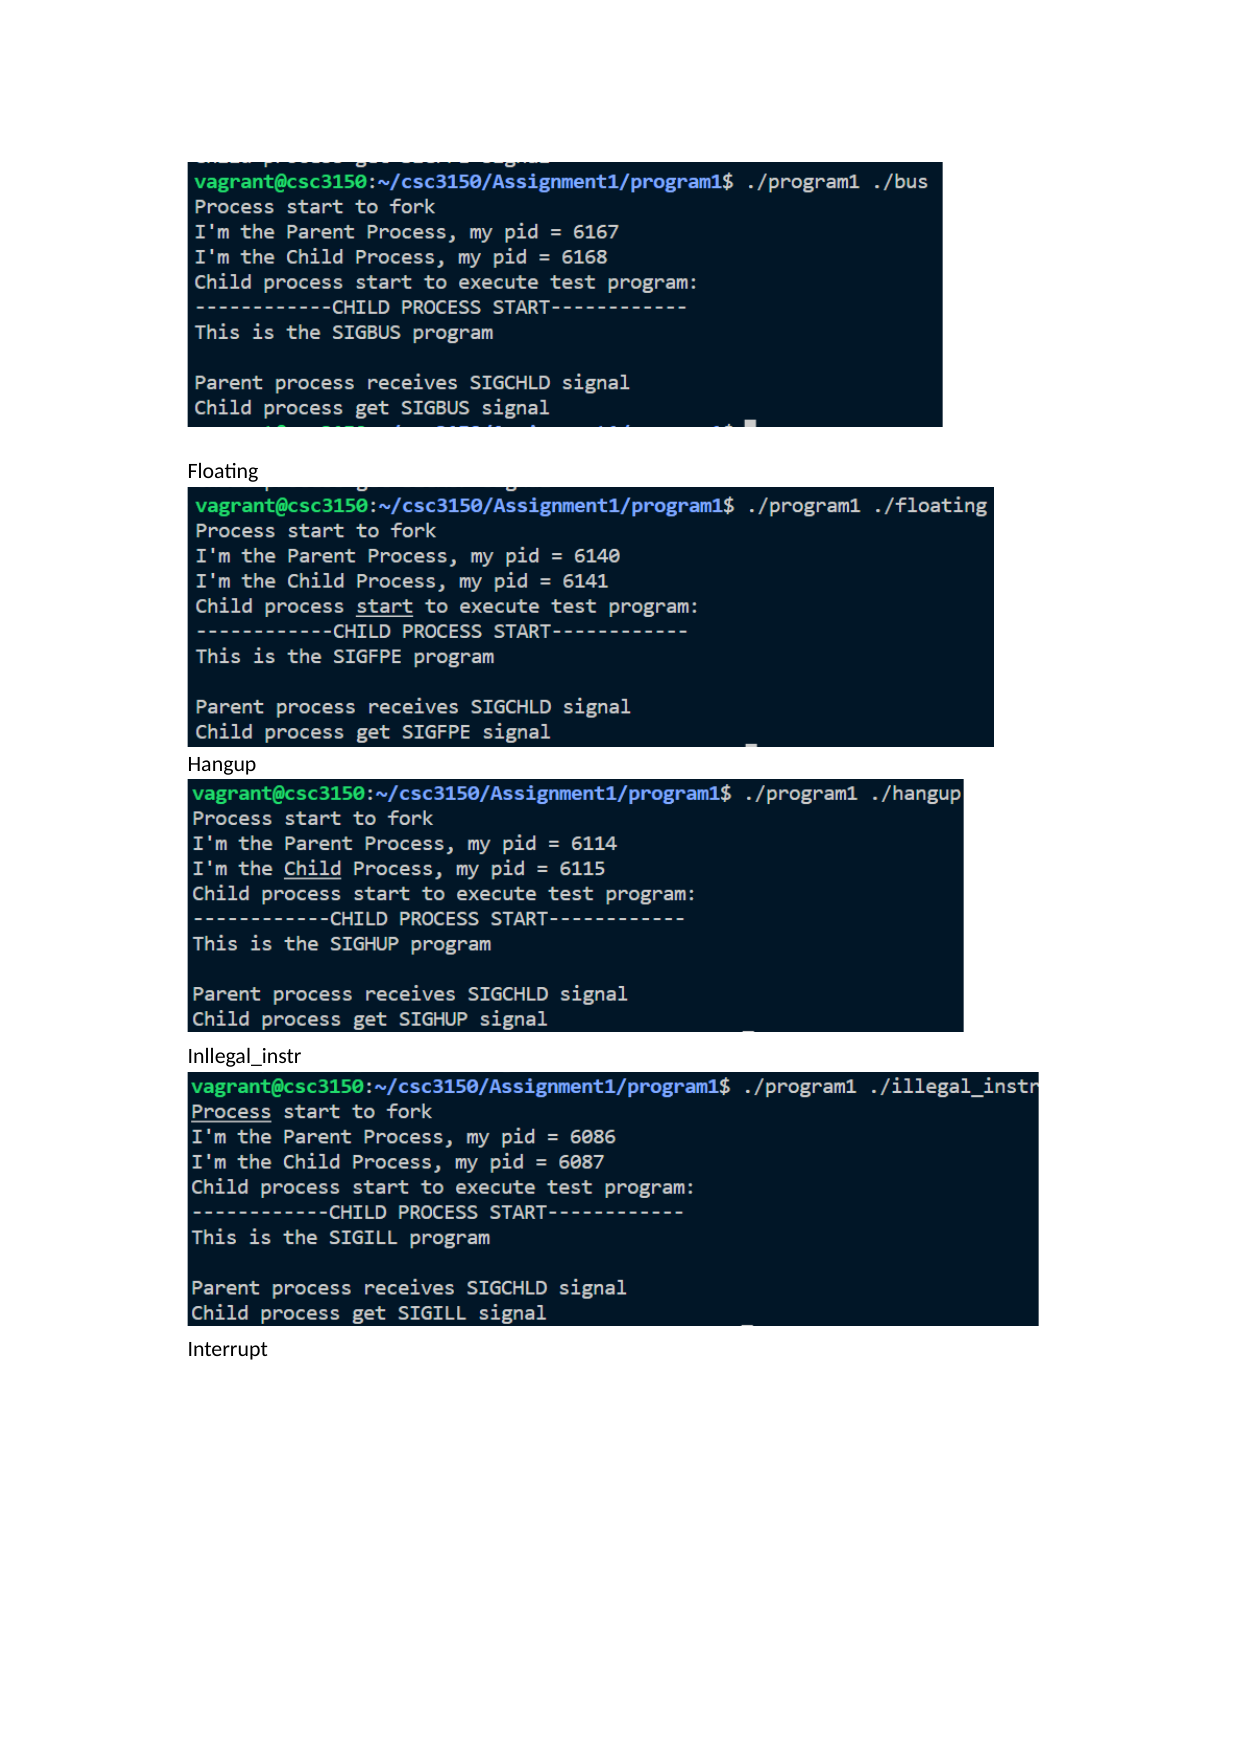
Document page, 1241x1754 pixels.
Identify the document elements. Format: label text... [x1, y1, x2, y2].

list Inllegal_instr [187, 1039, 1053, 1072]
picture [187, 487, 994, 747]
picture [187, 1072, 1039, 1326]
list Interrupt [187, 1332, 1053, 1364]
picture [187, 779, 964, 1032]
picture [187, 162, 943, 427]
list Hangup [187, 747, 1053, 779]
list Floating [187, 454, 1053, 487]
